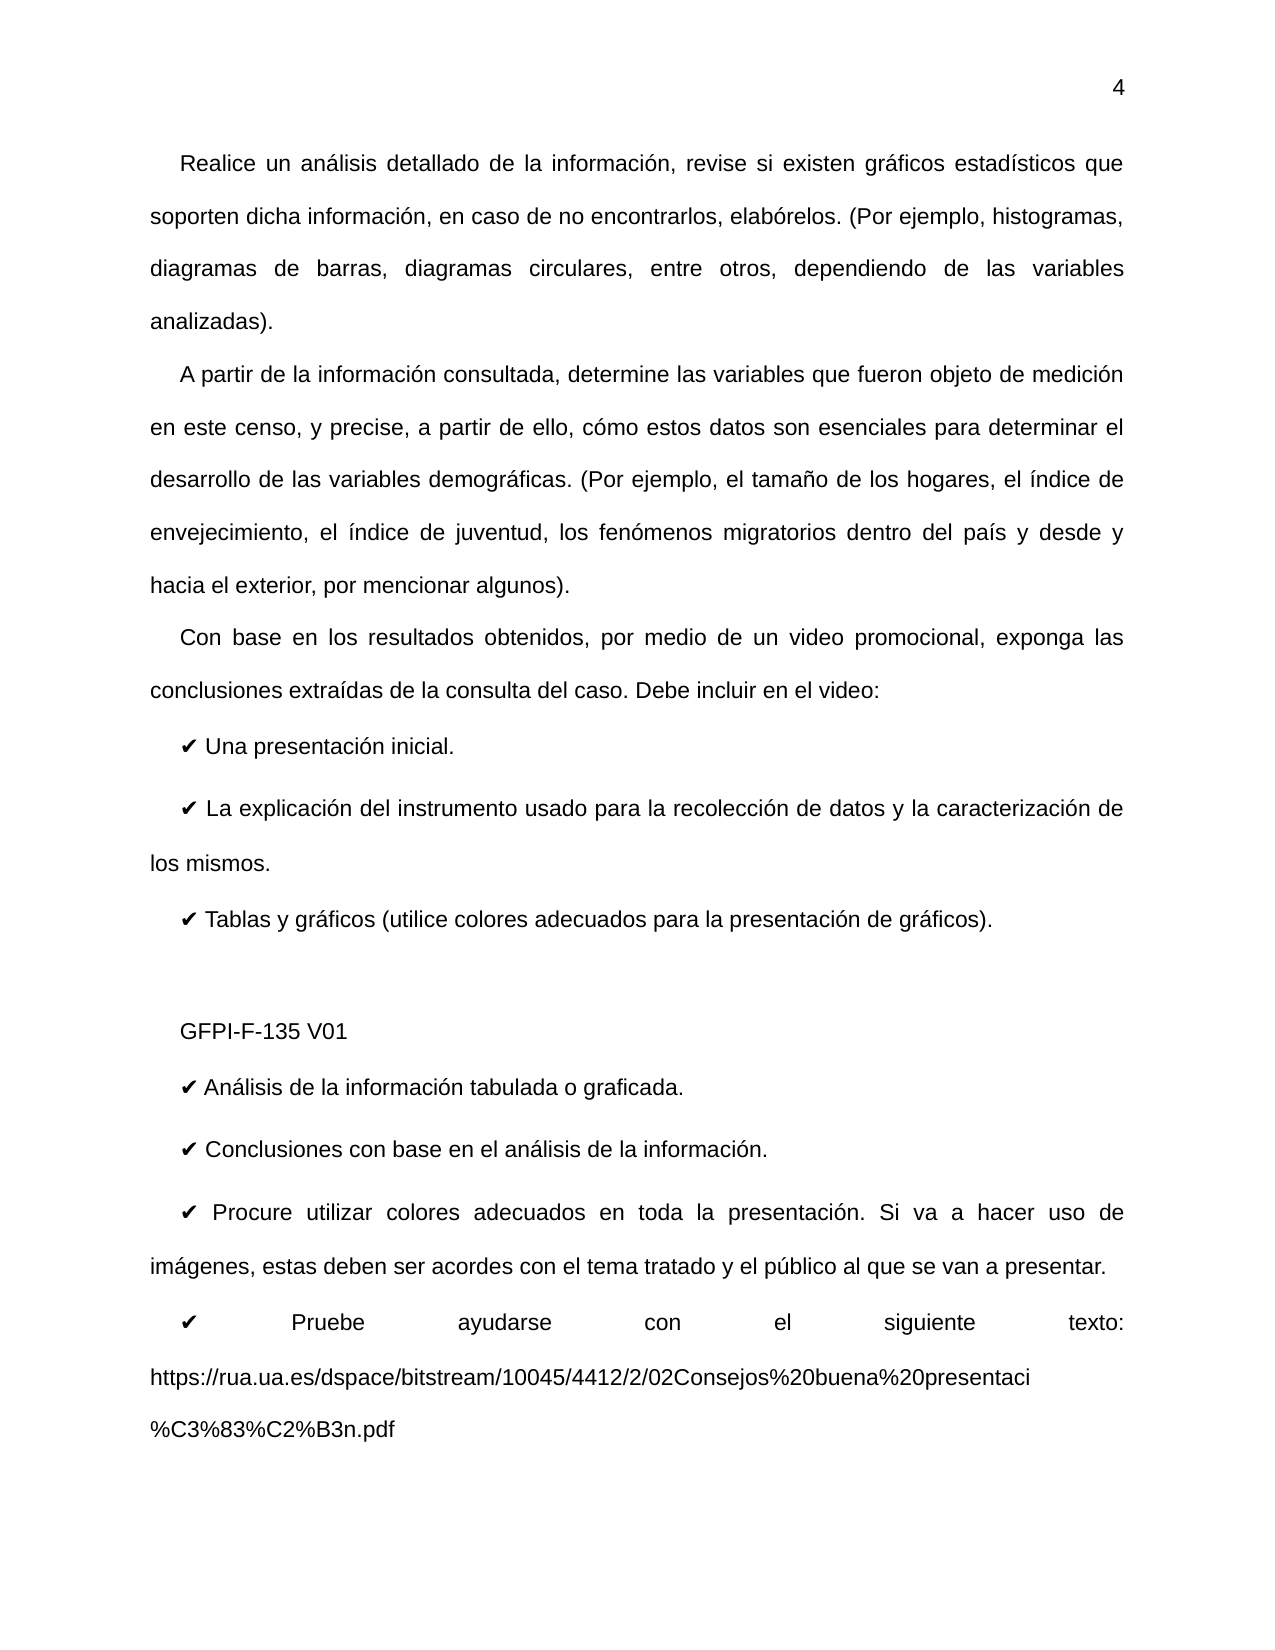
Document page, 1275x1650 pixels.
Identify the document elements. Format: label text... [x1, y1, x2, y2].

text Realice un análisis detallado de la información, revise si existen gráficos estadísticos que soporten dicha información, en caso de no encontrarlos, elabórelos. (Por ejemplo, histogramas, diagramas de barras, diagramas circulares, entre otros, dependiendo de las variables analizadas). [150, 150, 1125, 334]
text ✔ Tablas y gráficos (utilice colores adecuados para la presentación de gráficos). [150, 903, 1125, 934]
text ✔ Conclusiones con base en el análisis de la información. [150, 1133, 1125, 1164]
text Con base en los resultados obtenidos, por medio de un video promocional, exponga las conclusiones extraídas de la consulta del caso. Debe incluir en el video: [150, 624, 1125, 703]
text ✔ Una presentación inicial. [150, 730, 1125, 761]
text ✔ Pruebe ayudarse con el siguiente texto: https://rua.ua.es/dspace/bitstream/10045/4412/2/02Consejos%20buena%20presentaci%C3%83%C2%B3n.pdf [150, 1306, 1125, 1442]
text GFPI-F-135 V01 [150, 1018, 1125, 1044]
text ✔ Procure utilizar colores adecuados en toda la presentación. Si va a hacer uso de imágenes, estas deben ser acordes con el tema tratado y el público al que se van a presentar. [150, 1196, 1125, 1279]
text A partir de la información consultada, determine las variables que fueron objeto de medición en este censo, y precise, a partir de ello, cómo estos datos son esenciales para determinar el desarrollo de las variables demográficas. (Por ejemplo, el tamaño de los hogares, el índice de envejecimiento, el índice de juventud, los fenómenos migratorios dentro del país y desde y hacia el exterior, por mencionar algunos). [150, 361, 1125, 598]
text ✔ Análisis de la información tabulada o graficada. [150, 1071, 1125, 1102]
text ✔ La explicación del instrumento usado para la recolección de datos y la caracterización de los mismos. [150, 792, 1125, 876]
